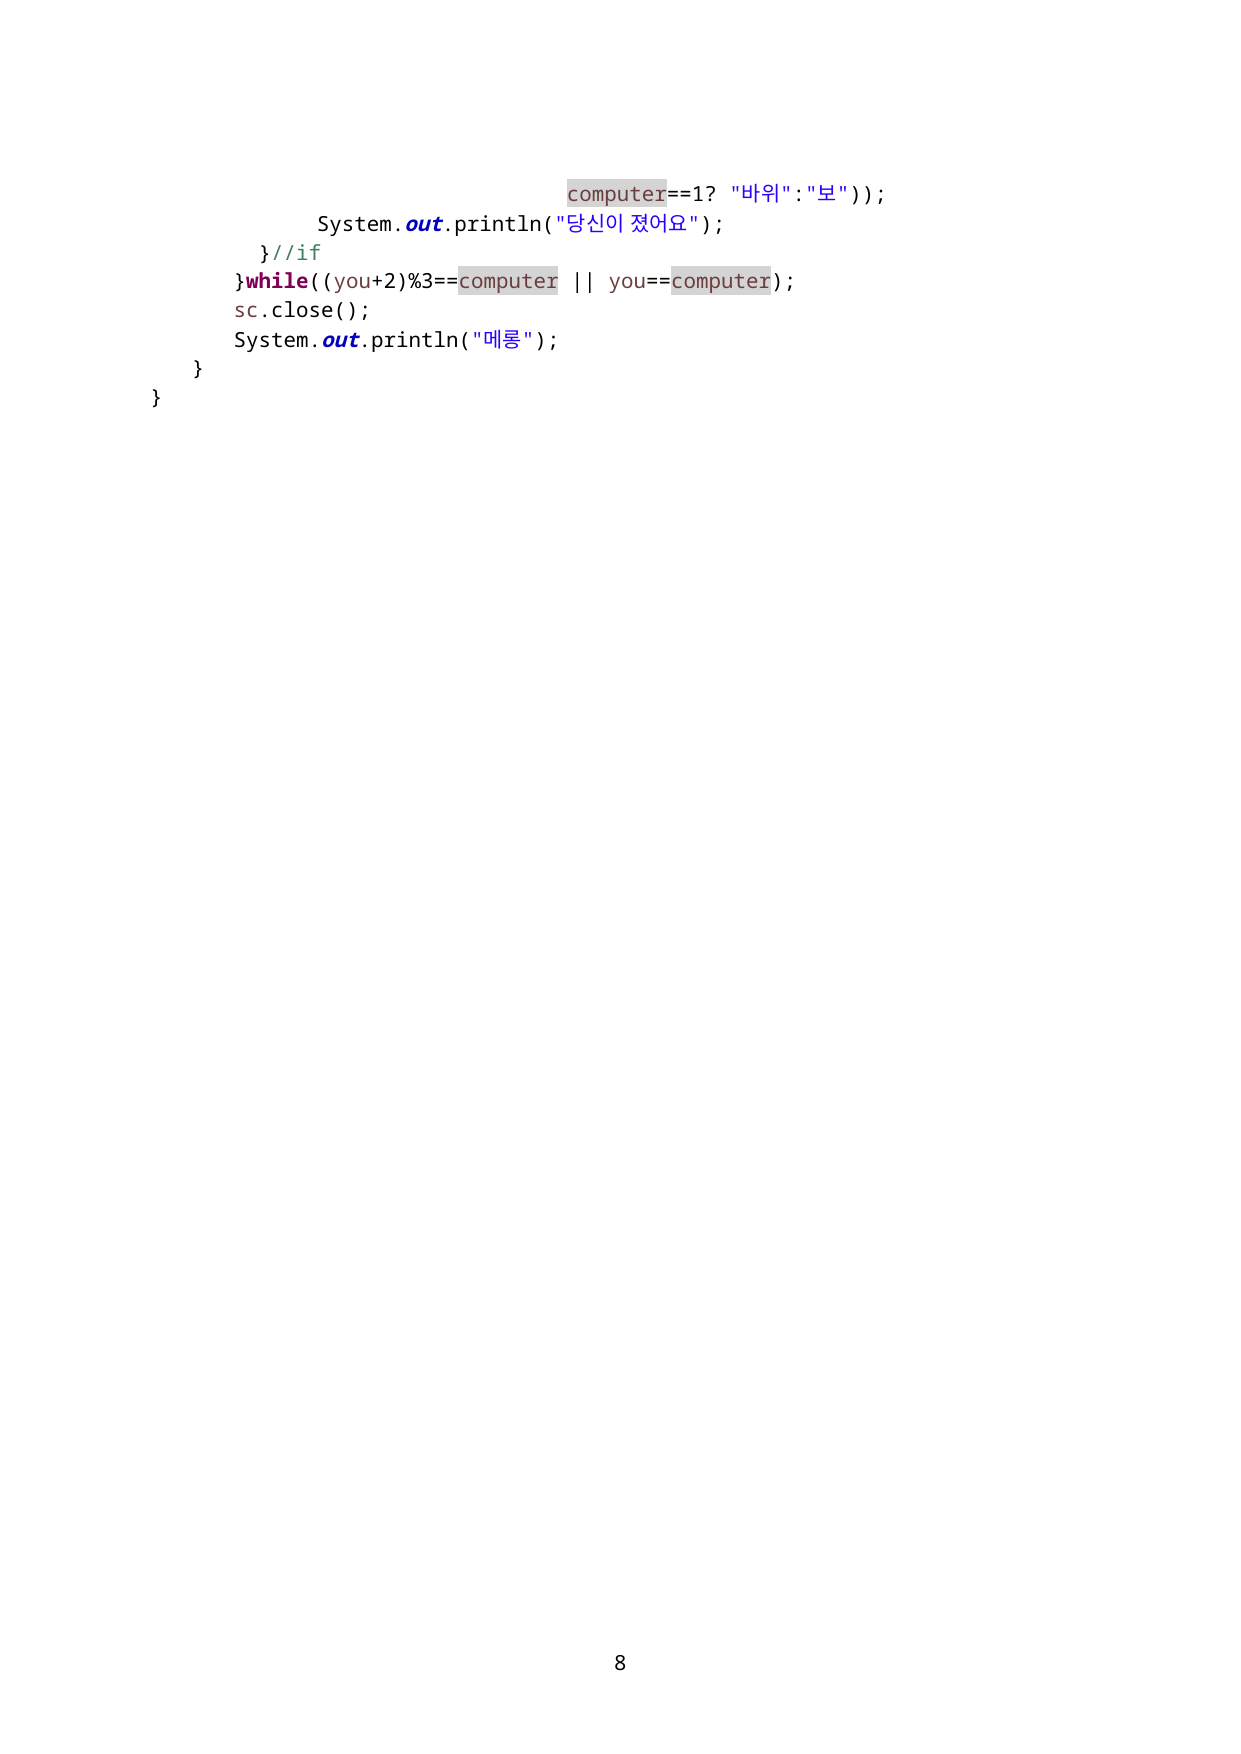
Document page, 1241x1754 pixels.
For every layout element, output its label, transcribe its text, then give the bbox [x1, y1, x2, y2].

text System.out.println("당신이 졌어요"); [150, 207, 1090, 238]
text }while((you+2)%3==computer || you==computer); [771, 266, 1090, 295]
text computer==1? "바위":"보")); [483, 177, 1090, 207]
text System.out.println("메롱"); [150, 323, 1090, 353]
text }while((you+2)%3==computer || you==computer); [150, 266, 458, 295]
text } [150, 382, 1090, 410]
text }//if [150, 238, 1090, 266]
text sc.close(); [150, 295, 1090, 323]
text }while((you+2)%3==computer || you==computer); [558, 266, 671, 295]
text } [150, 353, 1090, 382]
